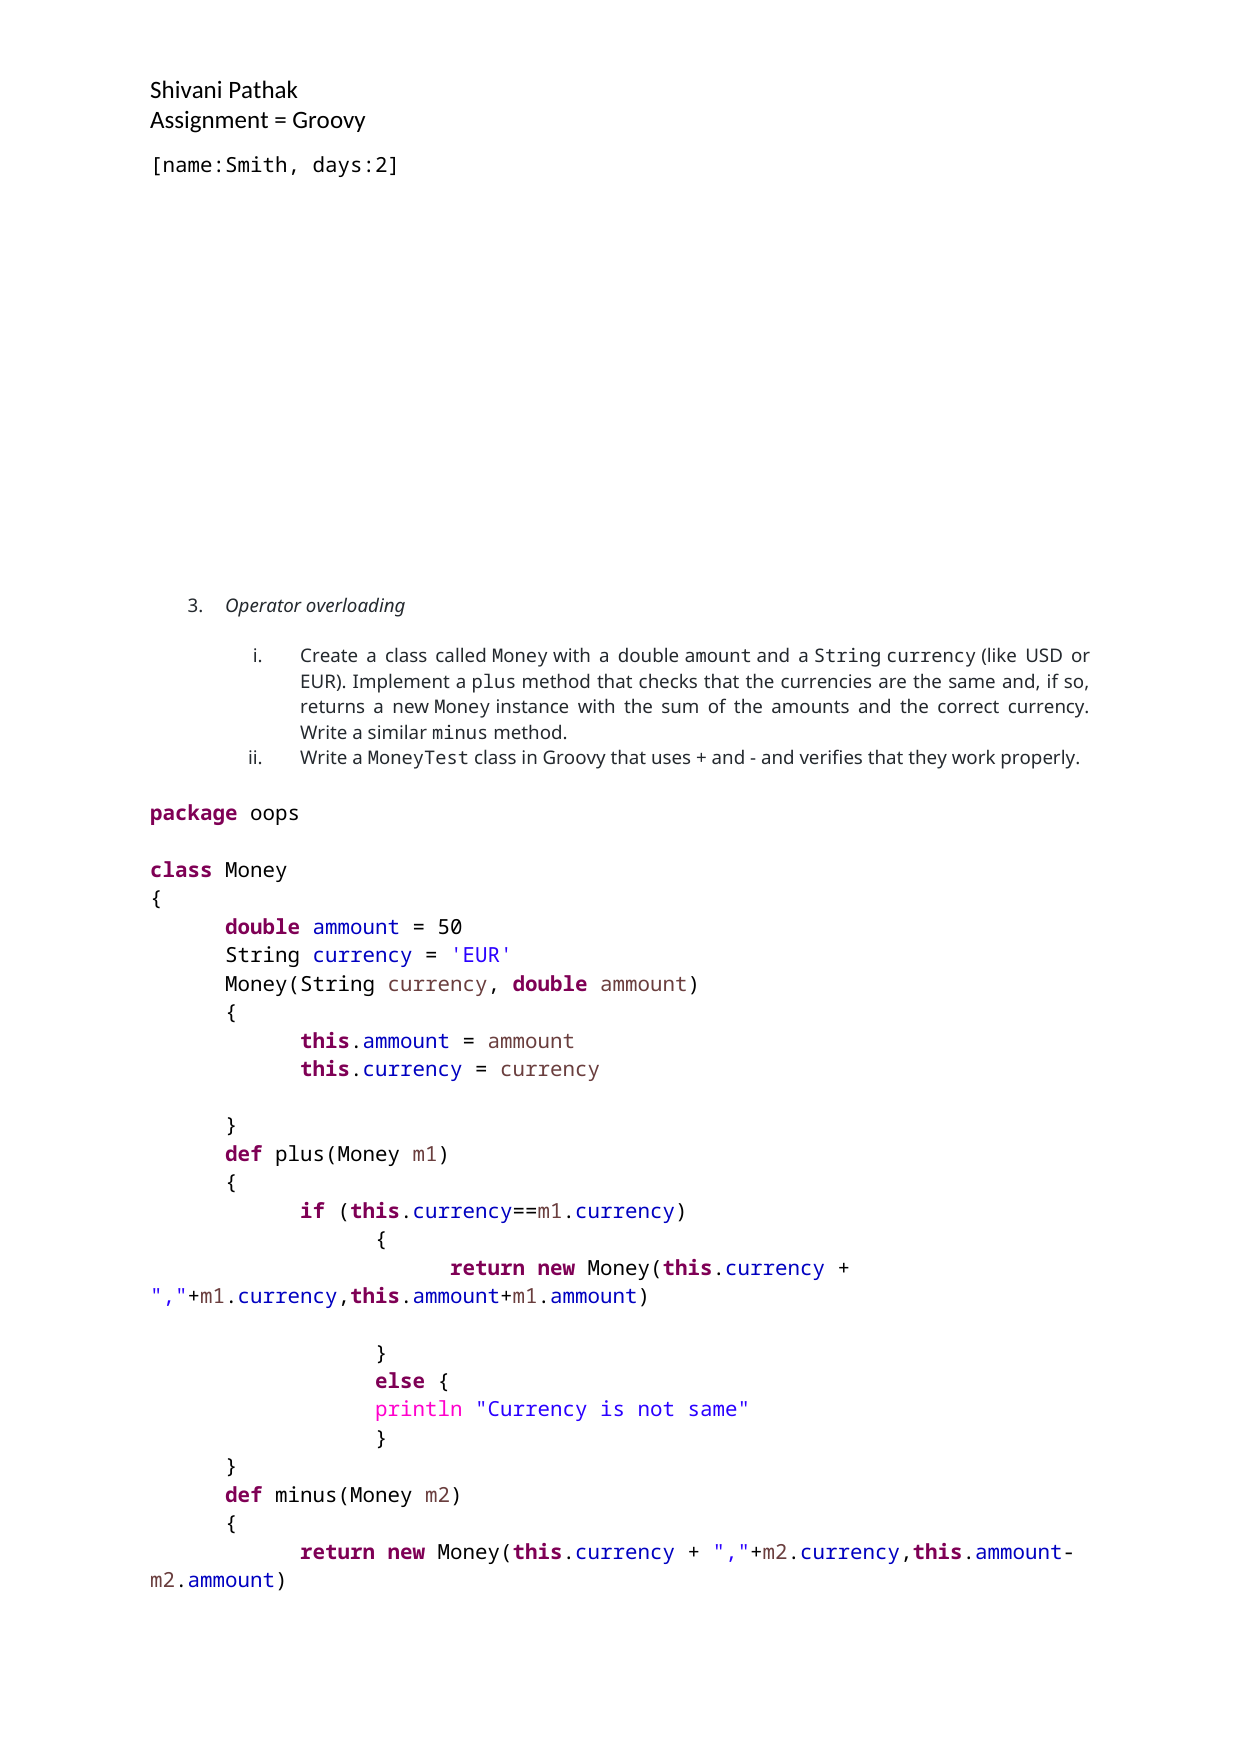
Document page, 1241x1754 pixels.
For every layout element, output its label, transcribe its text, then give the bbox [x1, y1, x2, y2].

text { [150, 883, 1090, 912]
text package oops [150, 798, 1090, 827]
text Money(String currency, double ammount) [150, 969, 1090, 997]
text [name:Smith, days:2] [150, 150, 1090, 178]
text { [150, 1167, 1090, 1196]
text println "Currency is not same" [150, 1394, 1090, 1423]
text } [150, 1111, 1090, 1139]
text def plus(Money m1) [150, 1139, 1090, 1167]
text } [150, 1338, 1090, 1366]
text String currency = 'EUR' [150, 940, 1090, 969]
text { [150, 997, 1090, 1026]
list Operator overloading [187, 592, 1090, 618]
list Write a MoneyTest class in Groovy that uses + and - and verifies that they work properly. [262, 745, 1090, 770]
text } [150, 1451, 1090, 1480]
text def minus(Money m2) [150, 1480, 1090, 1508]
text { [150, 1224, 1090, 1253]
text return new Money(this.currency + ","+m1.currency,this.ammount+m1.ammount) [150, 1253, 1090, 1310]
text return new Money(this.currency + ","+m2.currency,this.ammount-m2.ammount) [150, 1537, 1090, 1594]
text class Money [150, 855, 1090, 883]
text if (this.currency==m1.currency) [150, 1196, 1090, 1224]
text { [150, 1508, 1090, 1537]
text } [150, 1423, 1090, 1451]
list Create a class called Money with a double amount and a String currency (like USD or EUR). Implement a plus method that checks that the currencies are the same and, if so, returns a new Money instance with the sum of the amounts and the correct currency. Write a similar minus method. [262, 643, 1090, 745]
text else { [150, 1366, 1090, 1394]
text double ammount = 50 [150, 912, 1090, 940]
text this.ammount = ammount [150, 1026, 1090, 1054]
text this.currency = currency [150, 1054, 1090, 1083]
